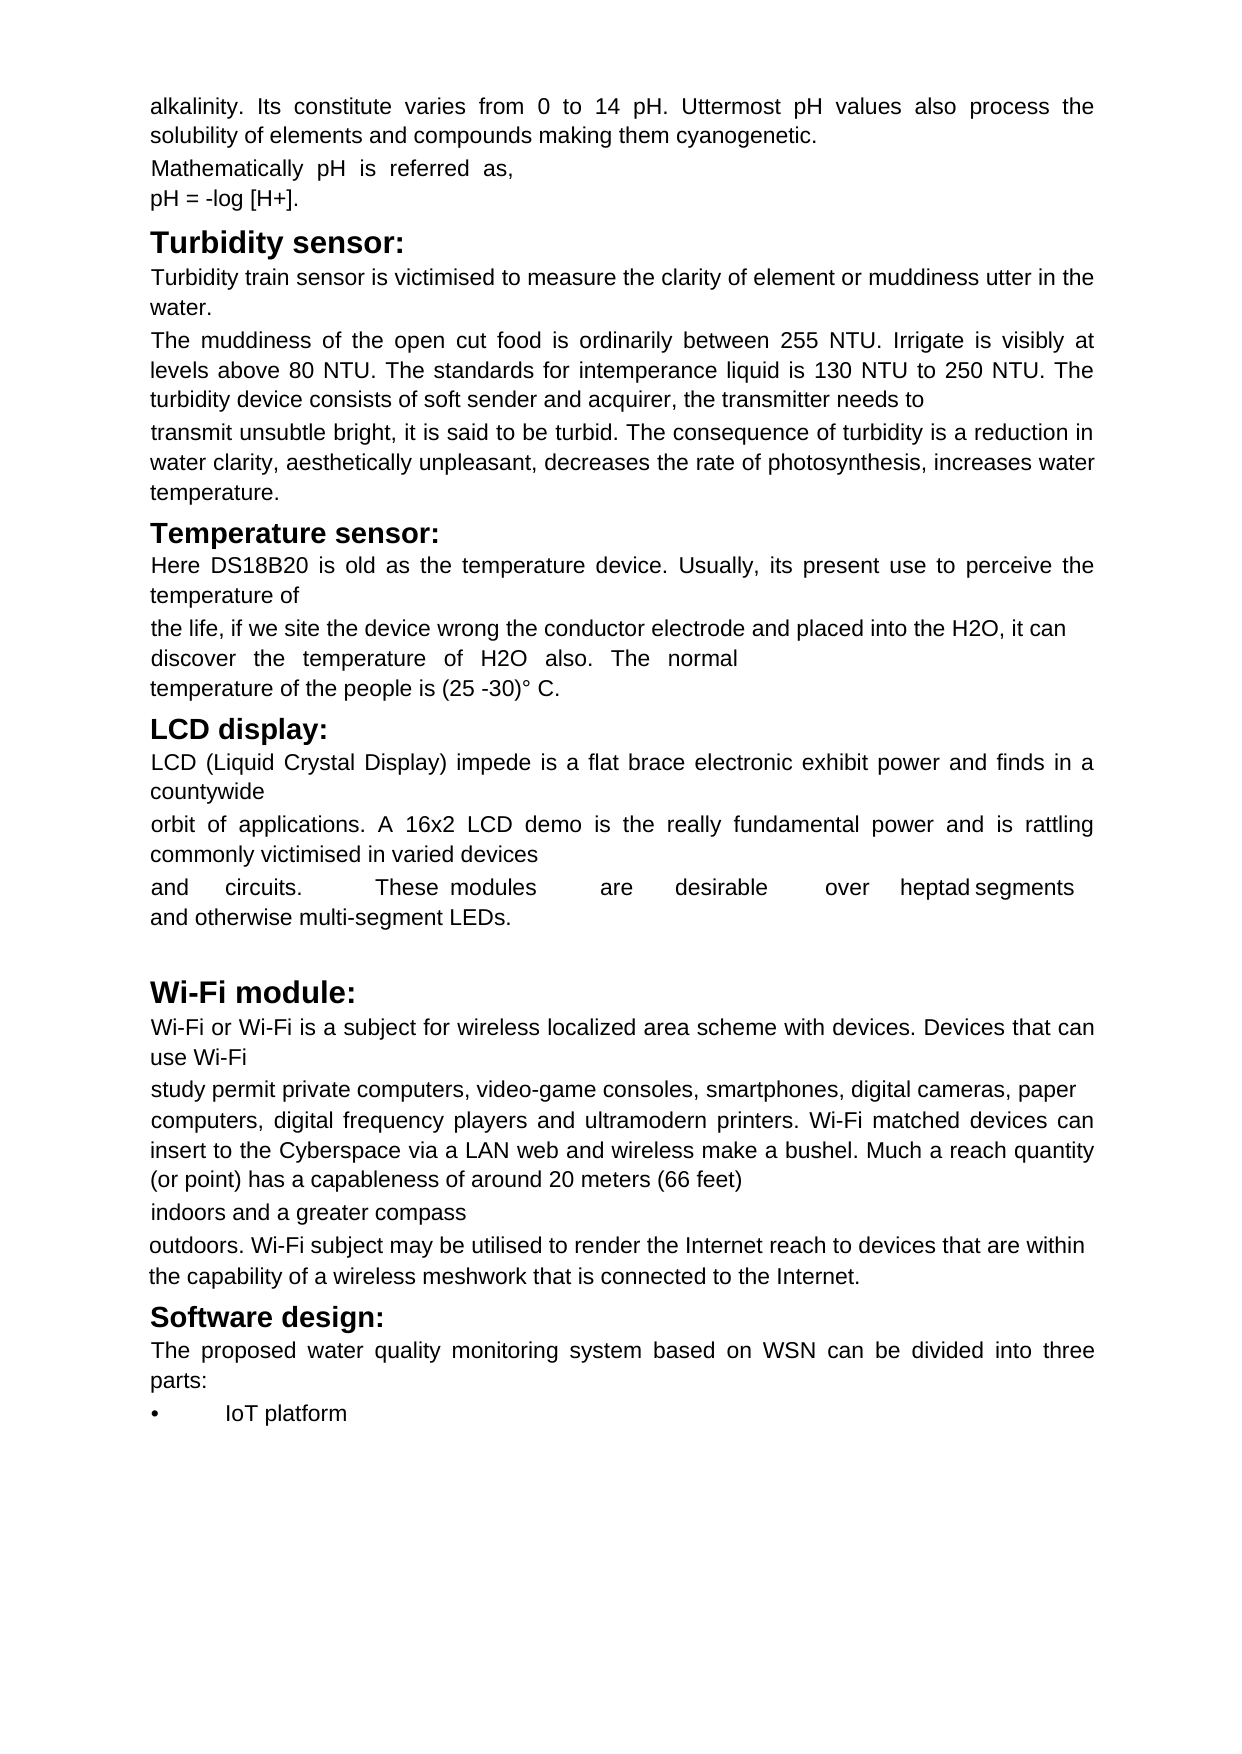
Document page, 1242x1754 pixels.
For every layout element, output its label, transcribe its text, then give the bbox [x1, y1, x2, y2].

text orbit of applications. A 16x2 LCD demo is the really fundamental power and is rattling commonly victimised in varied devices [150, 811, 1095, 867]
text transmit unsubtle bright, it is said to be turbid. The consequence of turbidity is a reduction in water clarity, aesthetically unpleasant, decreases the rate of photosynthesis, increases water temperature. [150, 419, 1095, 505]
text The proposed water quality monitoring system based on WSN can be divided into three parts: [150, 1337, 1095, 1393]
text Mathematically pH is referred as, pH = -log [H+]. [150, 155, 514, 211]
text and circuits. These modules are desirable over heptad segments and otherwise multi-segment LEDs. [150, 874, 1095, 930]
text computers, digital frequency players and ultramodern printers. Wi-Fi matched devices can insert to the Cyberspace via a LAN web and wireless make a bushel. Much a reach quantity (or point) has a capableness of around 20 meters (66 feet) [150, 1107, 1095, 1193]
text The muddiness of the open cut food is ordinarily between 255 NTU. Irrigate is visibly at levels above 80 NTU. The standards for intemperance liquid is 130 NTU to 250 NTU. The turbidity device consists of soft sender and acquirer, the transmitter needs to [150, 327, 1095, 413]
list IoT platform [150, 1399, 1031, 1426]
text the life, if we site the device wrong the conductor electrode and placed into the H2O, it can [150, 615, 1095, 641]
text Here DS18B20 is old as the temperature device. Usually, its present use to perceive the temperature of [150, 552, 1095, 608]
text LCD display: [150, 712, 1095, 746]
text discover the temperature of H2O also. The normal temperature of the people is (25 -30)° C. [150, 645, 738, 701]
text outdoors. Wi-Fi subject may be utilised to render the Internet reach to devices that are within the capability of a wireless meshwork that is connected to the Internet. [148, 1232, 1096, 1289]
text study permit private computers, video-game consoles, smartphones, digital cameras, paper [150, 1076, 1095, 1103]
text LCD (Liquid Crystal Display) impede is a flat brace electronic exhibit power and finds in a countywide [150, 749, 1095, 805]
text Software design: [150, 1300, 1095, 1334]
text Wi-Fi or Wi-Fi is a subject for wireless localized area scheme with devices. Devices that can use Wi-Fi [150, 1014, 1095, 1070]
text Wi-Fi module: [150, 974, 959, 1009]
text indoors and a greater compass [150, 1199, 1095, 1226]
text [150, 93, 1095, 149]
text Turbidity train sensor is victimised to measure the clarity of element or muddiness utter in the water. [150, 264, 1095, 320]
text Turbidity sensor: [150, 224, 959, 260]
text Temperature sensor: [150, 516, 1095, 549]
